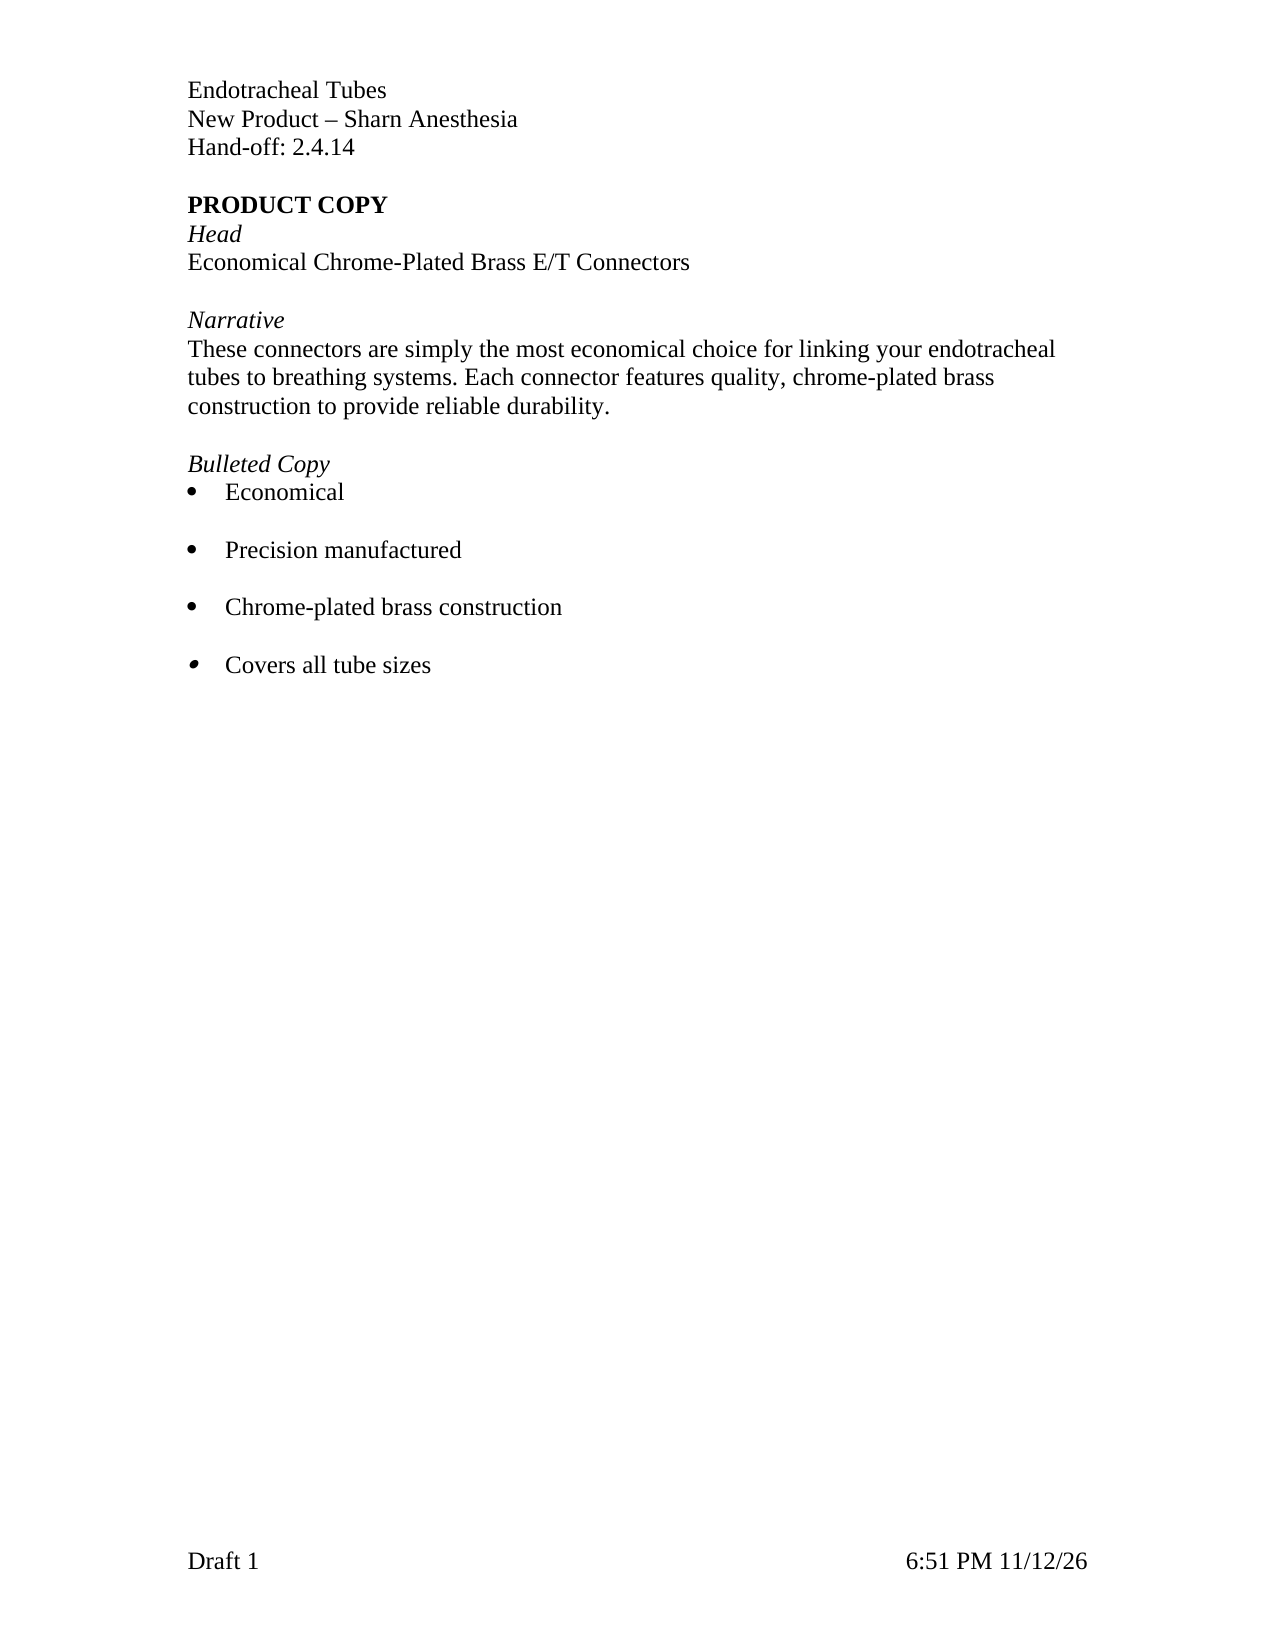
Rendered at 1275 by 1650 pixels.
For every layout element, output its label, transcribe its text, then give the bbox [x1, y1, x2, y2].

text Economical Chrome-Plated Brass E/T Connectors [187, 247, 1087, 276]
text Narrative [187, 305, 1087, 334]
list Economical [187, 477, 1087, 506]
text Head [187, 219, 1087, 247]
text Bulleted Copy [187, 449, 1087, 477]
list Precision manufactured [187, 535, 1087, 564]
list Chrome-plated brass construction [187, 592, 1087, 621]
list Covers all tube sizes [187, 650, 1087, 679]
text PRODUCT COPY [187, 190, 1087, 219]
text These connectors are simply the most economical choice for linking your endotracheal tubes to breathing systems. Each connector features quality, chrome-plated brass construction to provide reliable durability. [187, 334, 1087, 420]
